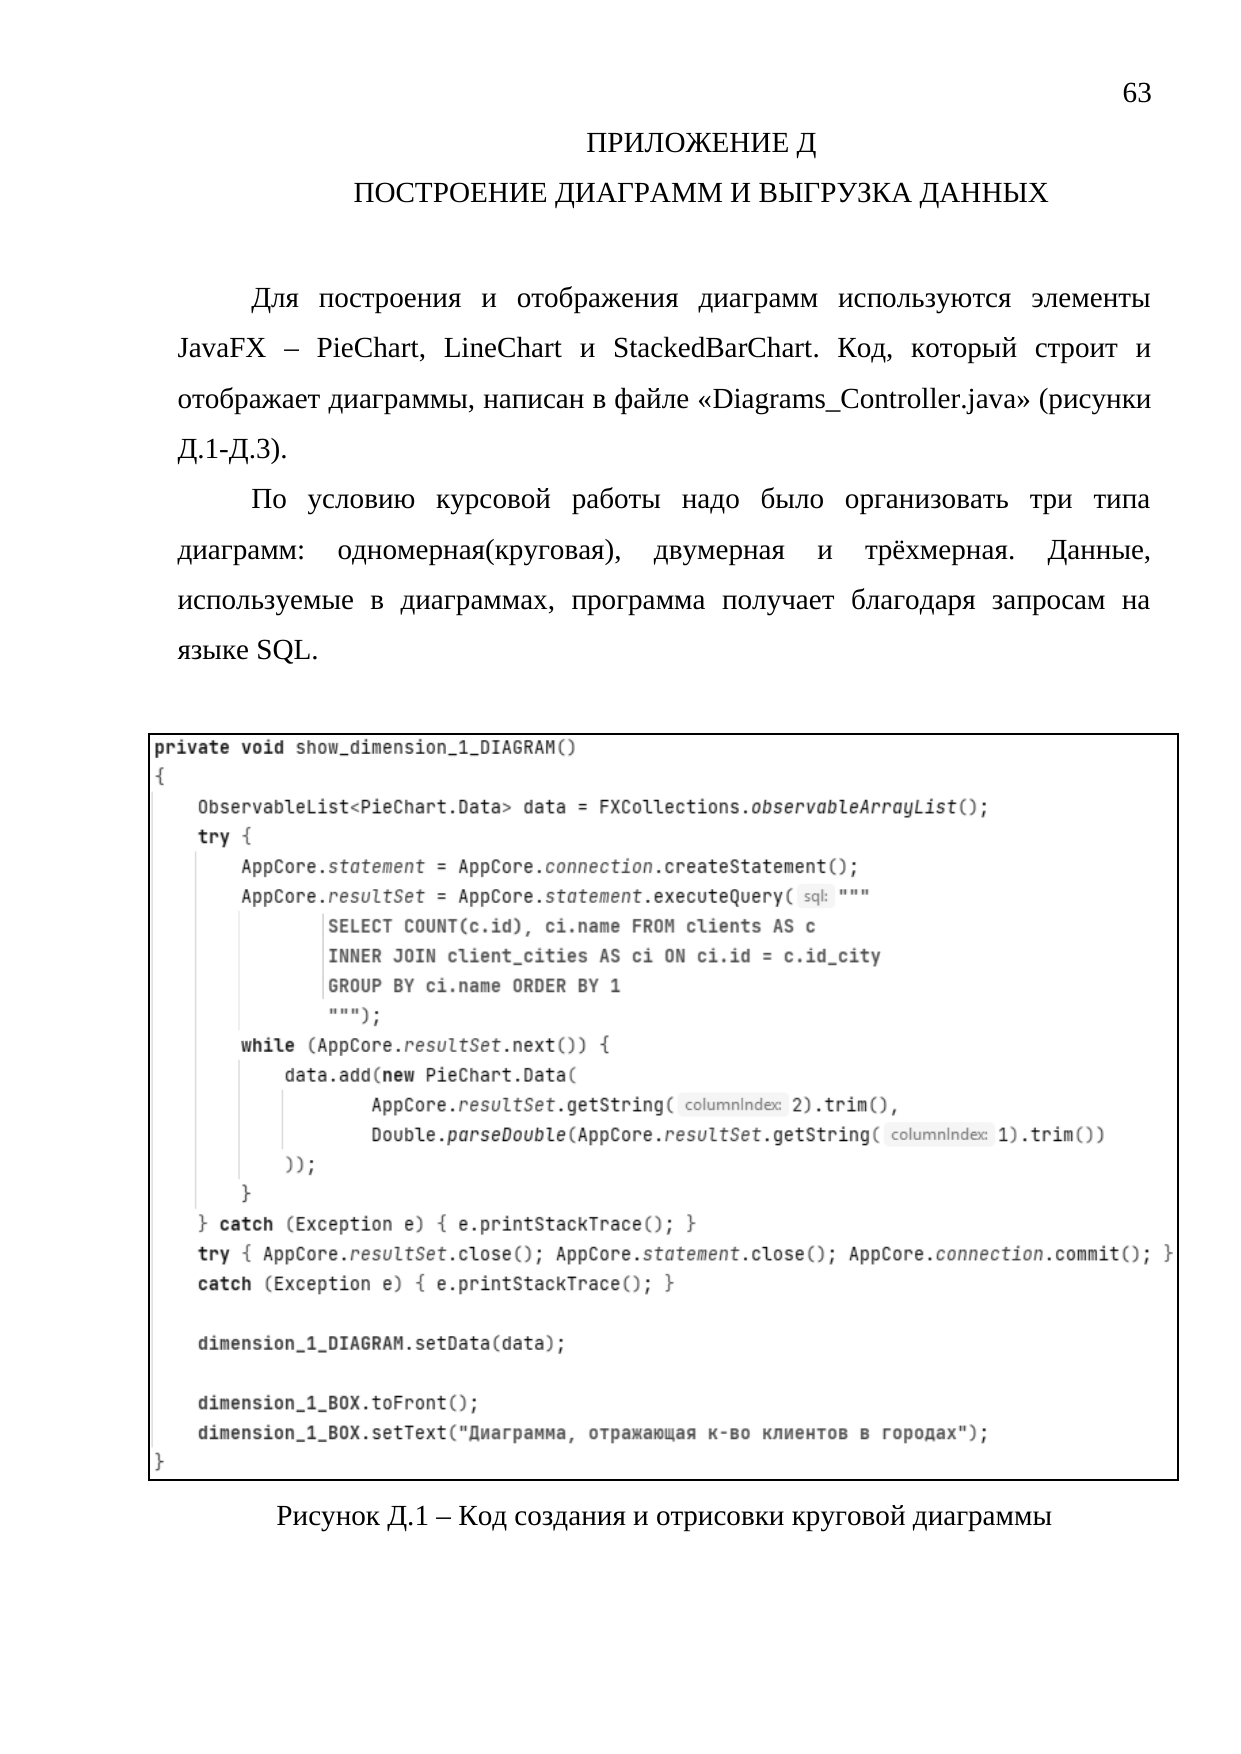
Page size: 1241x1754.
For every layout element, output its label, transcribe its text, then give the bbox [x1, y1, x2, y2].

subtitle ПРИЛОЖЕНИЕ Д [177, 125, 1152, 159]
text ПОСТРОЕНИЕ ДИАГРАММ И ВЫГРУЗКА ДАННЫХ [177, 176, 1152, 209]
text Для построения и отображения диаграмм используются элементы JavaFX – PieChart, LineChart и StackedBarChart. Код, который строит и отображает диаграммы, написан в файле «Diagrams_Controller.java» (рисунки Д.1-Д.3). [177, 280, 1152, 465]
text Рисунок Д.1 – Код создания и отрисовки круговой диаграммы [177, 1498, 1152, 1532]
text По условию курсовой работы надо было организовать три типа диаграмм: одномерная(круговая), двумерная и трёхмерная. Данные, используемые в диаграммах, программа получает благодаря запросам на языке SQL. [177, 481, 1152, 666]
